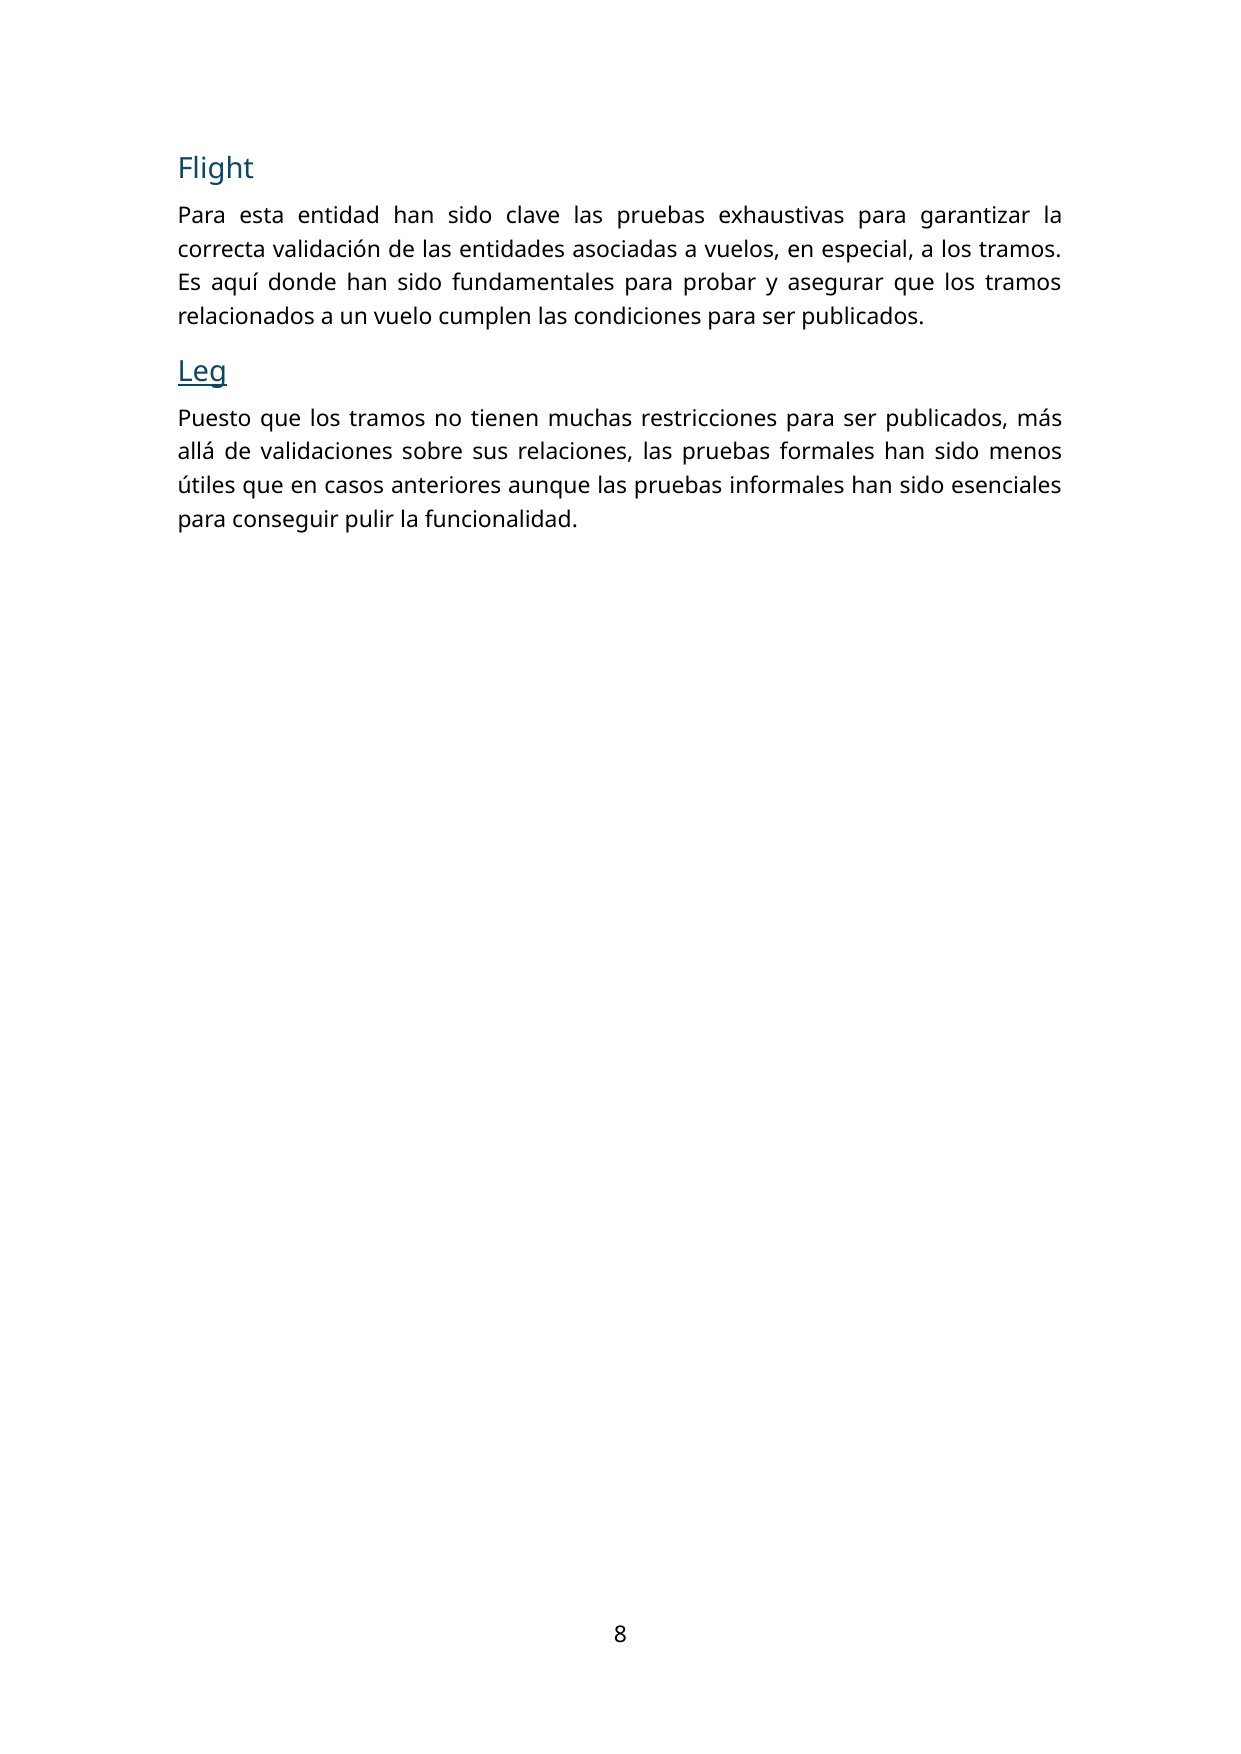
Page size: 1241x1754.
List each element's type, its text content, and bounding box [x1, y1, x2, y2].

subtitle Flight [177, 148, 1063, 187]
text Para esta entidad han sido clave las pruebas exhaustivas para garantizar la correcta validación de las entidades asociadas a vuelos, en especial, a los tramos. Es aquí donde han sido fundamentales para probar y asegurar que los tramos relacionados a un vuelo cumplen las condiciones para ser publicados. [177, 199, 1063, 331]
text Puesto que los tramos no tienen muchas restricciones para ser publicados, más allá de validaciones sobre sus relaciones, las pruebas formales han sido menos útiles que en casos anteriores aunque las pruebas informales han sido esenciales para conseguir pulir la funcionalidad. [177, 402, 1063, 534]
subtitle Leg [177, 350, 1063, 390]
